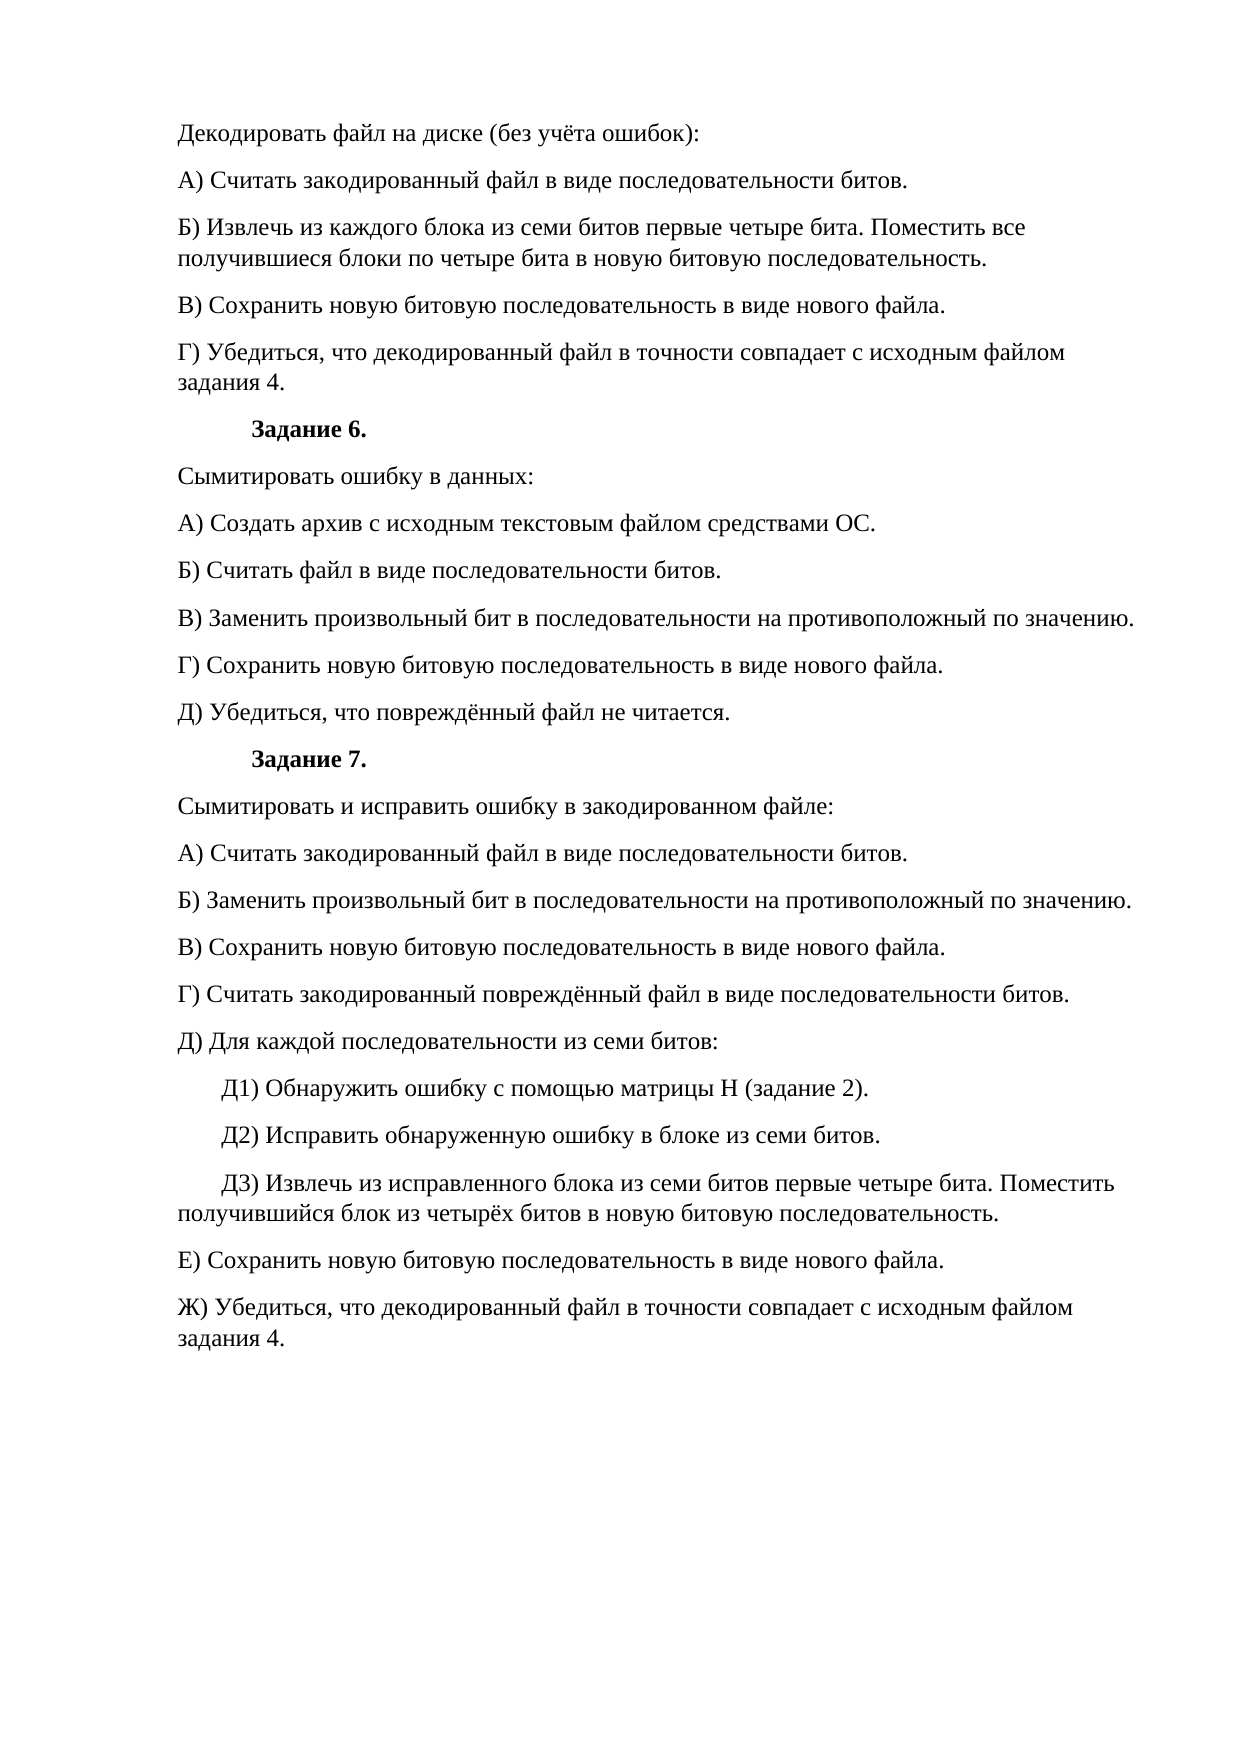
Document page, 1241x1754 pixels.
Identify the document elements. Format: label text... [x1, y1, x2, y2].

text Задание 6. [177, 414, 1152, 443]
text Е) Сохранить новую битовую последовательность в виде нового файла. [177, 1245, 1152, 1274]
text Задание 7. [177, 744, 1152, 773]
text Сымитировать и исправить ошибку в закодированном файле: [177, 791, 1152, 820]
text Д) Убедиться, что повреждённый файл не читается. [177, 697, 1152, 726]
text Г) Сохранить новую битовую последовательность в виде нового файла. [177, 650, 1152, 678]
text А) Создать архив с исходным текстовым файлом средствами ОС. [177, 508, 1152, 537]
text Д1) Обнаружить ошибку с помощью матрицы H (задание 2). [177, 1073, 1152, 1102]
text Д3) Извлечь из исправленного блока из семи битов первые четыре бита. Поместить получившийся блок из четырёх битов в новую битовую последовательность. [177, 1168, 1152, 1227]
text В) Заменить произвольный бит в последовательности на противоположный по значению. [177, 603, 1152, 631]
text Б) Заменить произвольный бит в последовательности на противоположный по значению. [177, 885, 1152, 914]
text Д2) Исправить обнаруженную ошибку в блоке из семи битов. [177, 1121, 1152, 1149]
text Декодировать файл на диске (без учёта ошибок): [177, 118, 1152, 147]
text А) Считать закодированный файл в виде последовательности битов. [177, 838, 1152, 867]
text Г) Считать закодированный повреждённый файл в виде последовательности битов. [177, 979, 1152, 1008]
text В) Сохранить новую битовую последовательность в виде нового файла. [177, 290, 1152, 318]
text В) Сохранить новую битовую последовательность в виде нового файла. [177, 932, 1152, 961]
text Сымитировать ошибку в данных: [177, 461, 1152, 490]
text Б) Считать файл в виде последовательности битов. [177, 556, 1152, 584]
text Ж) Убедиться, что декодированный файл в точности совпадает с исходным файлом задания 4. [177, 1292, 1152, 1351]
text А) Считать закодированный файл в виде последовательности битов. [177, 165, 1152, 194]
text Г) Убедиться, что декодированный файл в точности совпадает с исходным файлом задания 4. [177, 337, 1152, 396]
text Б) Извлечь из каждого блока из семи битов первые четыре бита. Поместить все получившиеся блоки по четыре бита в новую битовую последовательность. [177, 212, 1152, 271]
text Д) Для каждой последовательности из семи битов: [177, 1026, 1152, 1055]
